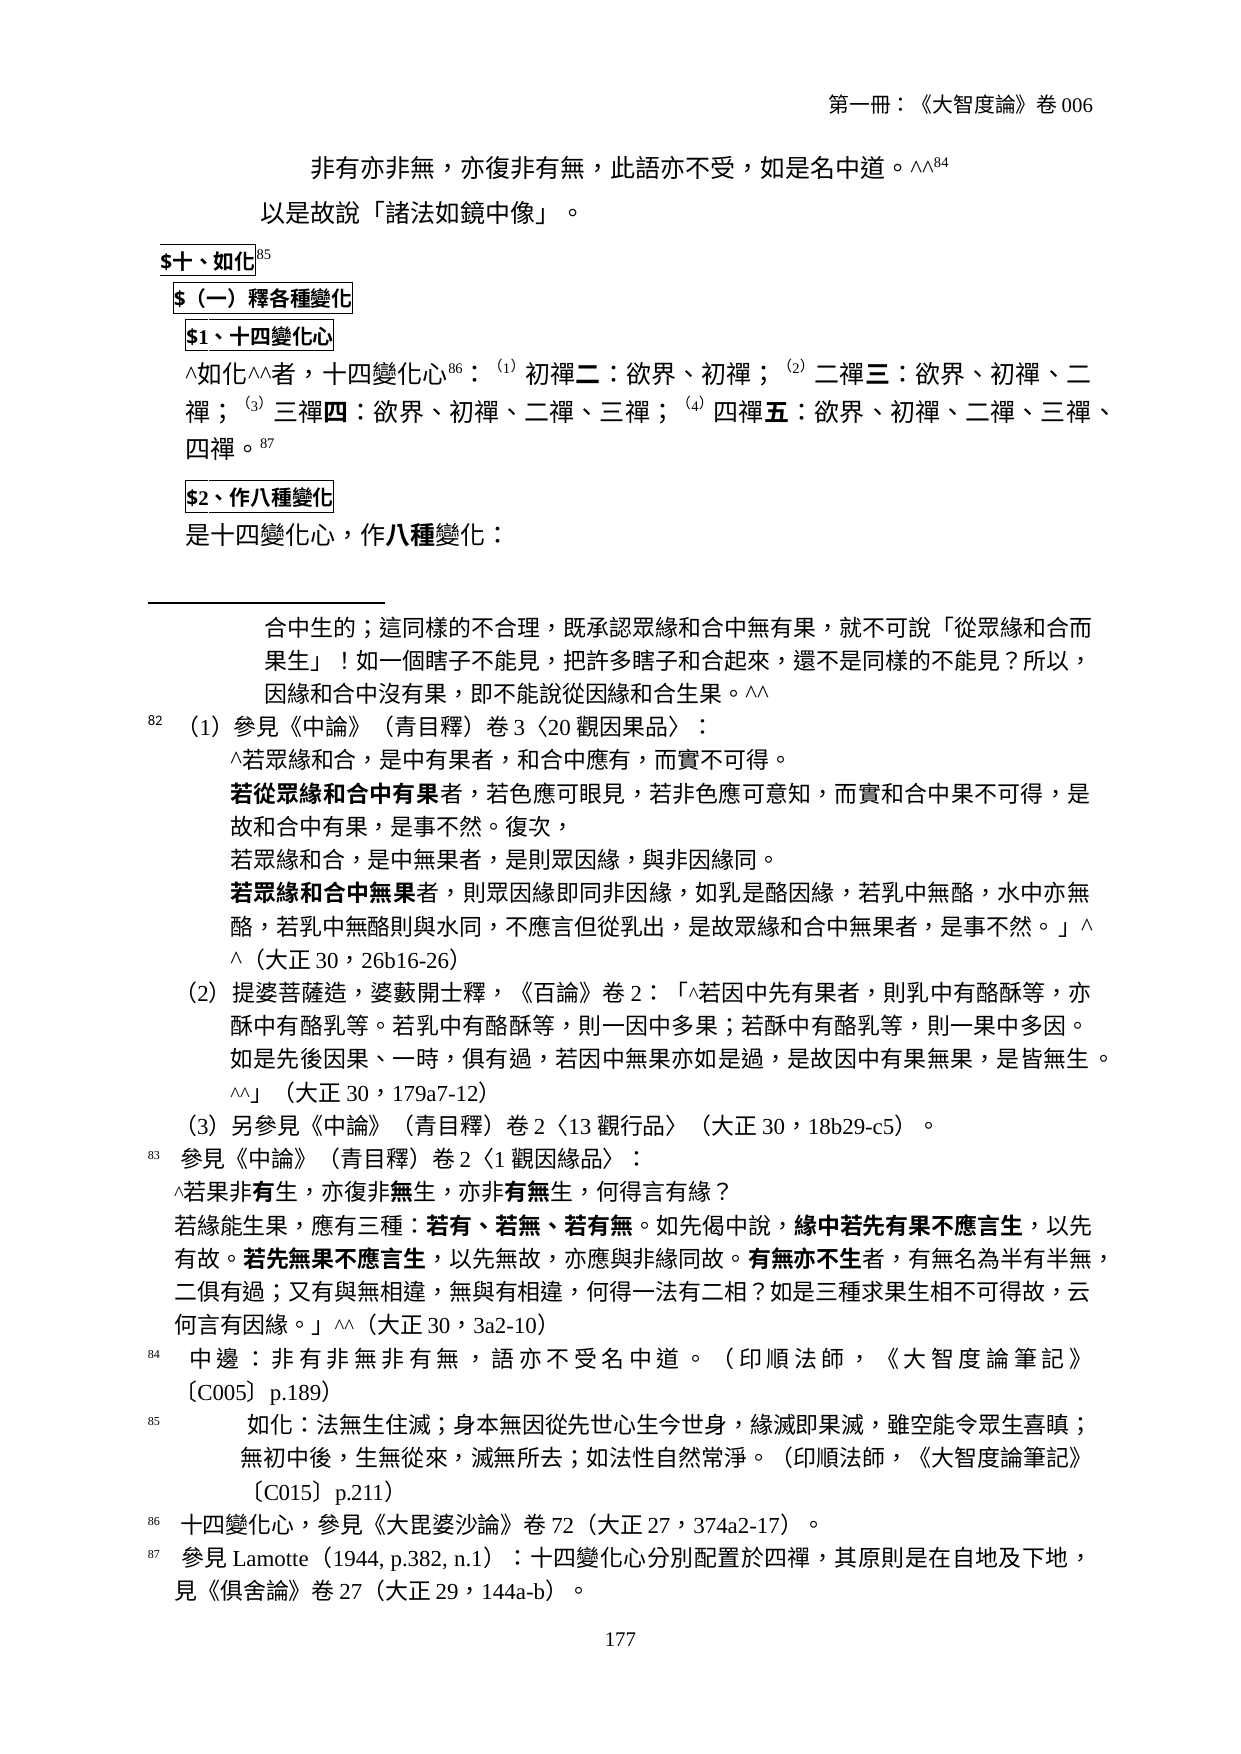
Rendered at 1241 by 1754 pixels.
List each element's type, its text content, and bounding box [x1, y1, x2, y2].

text $1、十四變化心 [185, 316, 1092, 354]
text $十、如化 [160, 241, 1092, 279]
text 以是故說「諸法如鏡中像」。 [260, 193, 1092, 230]
text 是十四變化心，作八種變化： [185, 515, 1092, 553]
text ^如化^^者，十四變化心：（1）初禪二：欲界、初禪；（2）二禪三：欲界、初禪、二禪；（3）三禪四：欲界、初禪、二禪、三禪；（4）四禪五：欲界、初禪、二禪、三禪、四禪。 [185, 354, 1092, 466]
text 非有亦非無，亦復非有無，此語亦不受，如是名中道。^^ [310, 148, 1092, 185]
text $2、作八種變化 [185, 478, 1092, 515]
text $（一）釋各種變化 [173, 279, 1092, 316]
